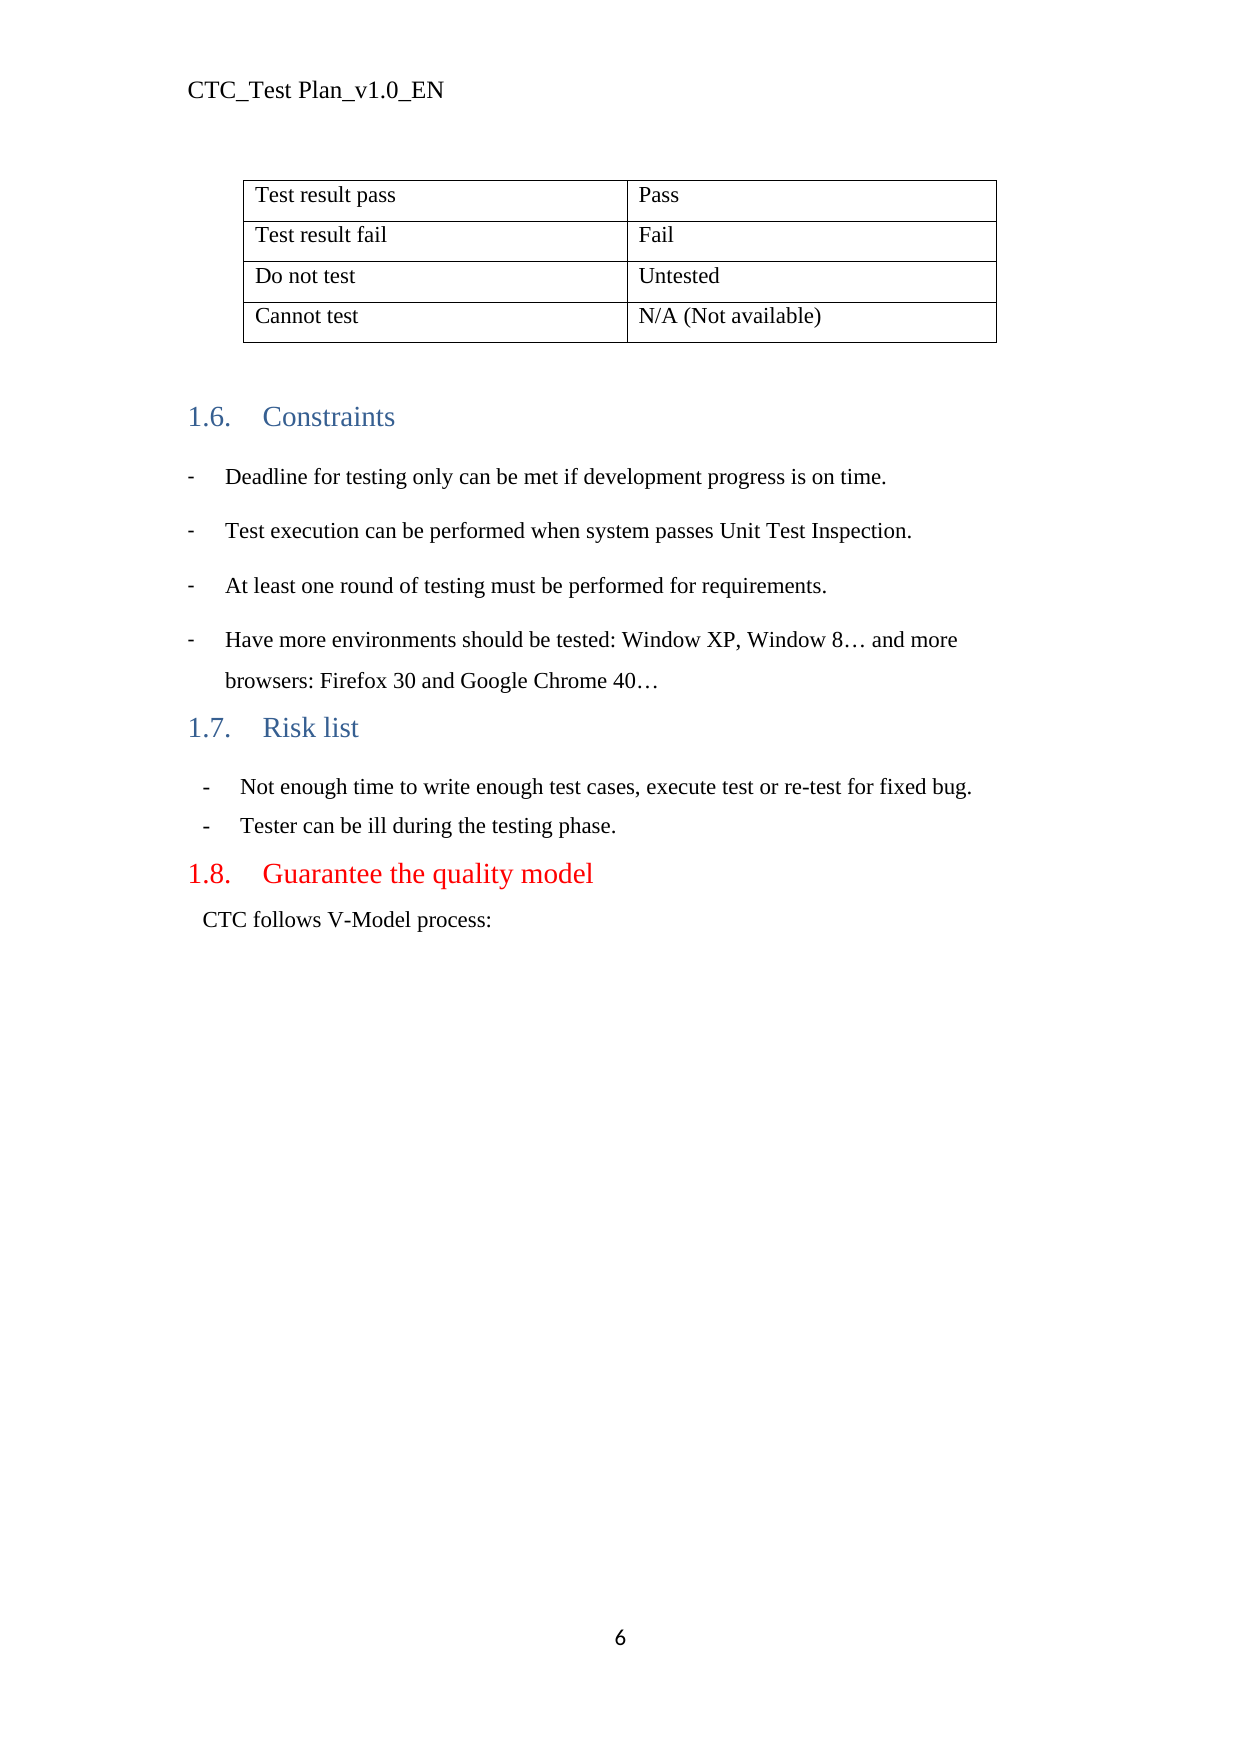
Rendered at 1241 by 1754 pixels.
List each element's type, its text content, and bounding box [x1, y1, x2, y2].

list At least one round of testing must be performed for requirements. [187, 571, 1053, 599]
list Test execution can be performed when system passes Unit Test Inspection. [187, 517, 1053, 544]
table_cell Untested [628, 262, 996, 302]
table_cell Test result fail [244, 222, 627, 261]
subtitle Guarantee the quality model [187, 856, 1053, 890]
table_cell Fail [628, 222, 996, 261]
subtitle Risk list [187, 710, 1053, 744]
list Tester can be ill during the testing phase. [202, 813, 1053, 839]
table_header Pass [628, 181, 996, 221]
list Have more environments should be tested: Window XP, Window 8… and more browsers: Firefox 30 and Google Chrome 40… [187, 626, 1053, 693]
list Deadline for testing only can be met if development progress is on time. [187, 462, 1053, 490]
text CTC follows V-Model process: [202, 907, 1053, 933]
table_cell Do not test [244, 262, 627, 302]
table_header Test result pass [244, 181, 627, 221]
table_cell Cannot test [244, 303, 627, 342]
list Not enough time to write enough test cases, execute test or re-test for fixed bug. [202, 773, 1053, 799]
subtitle Constraints [187, 399, 1053, 433]
table_cell N/A (Not available) [628, 303, 996, 342]
